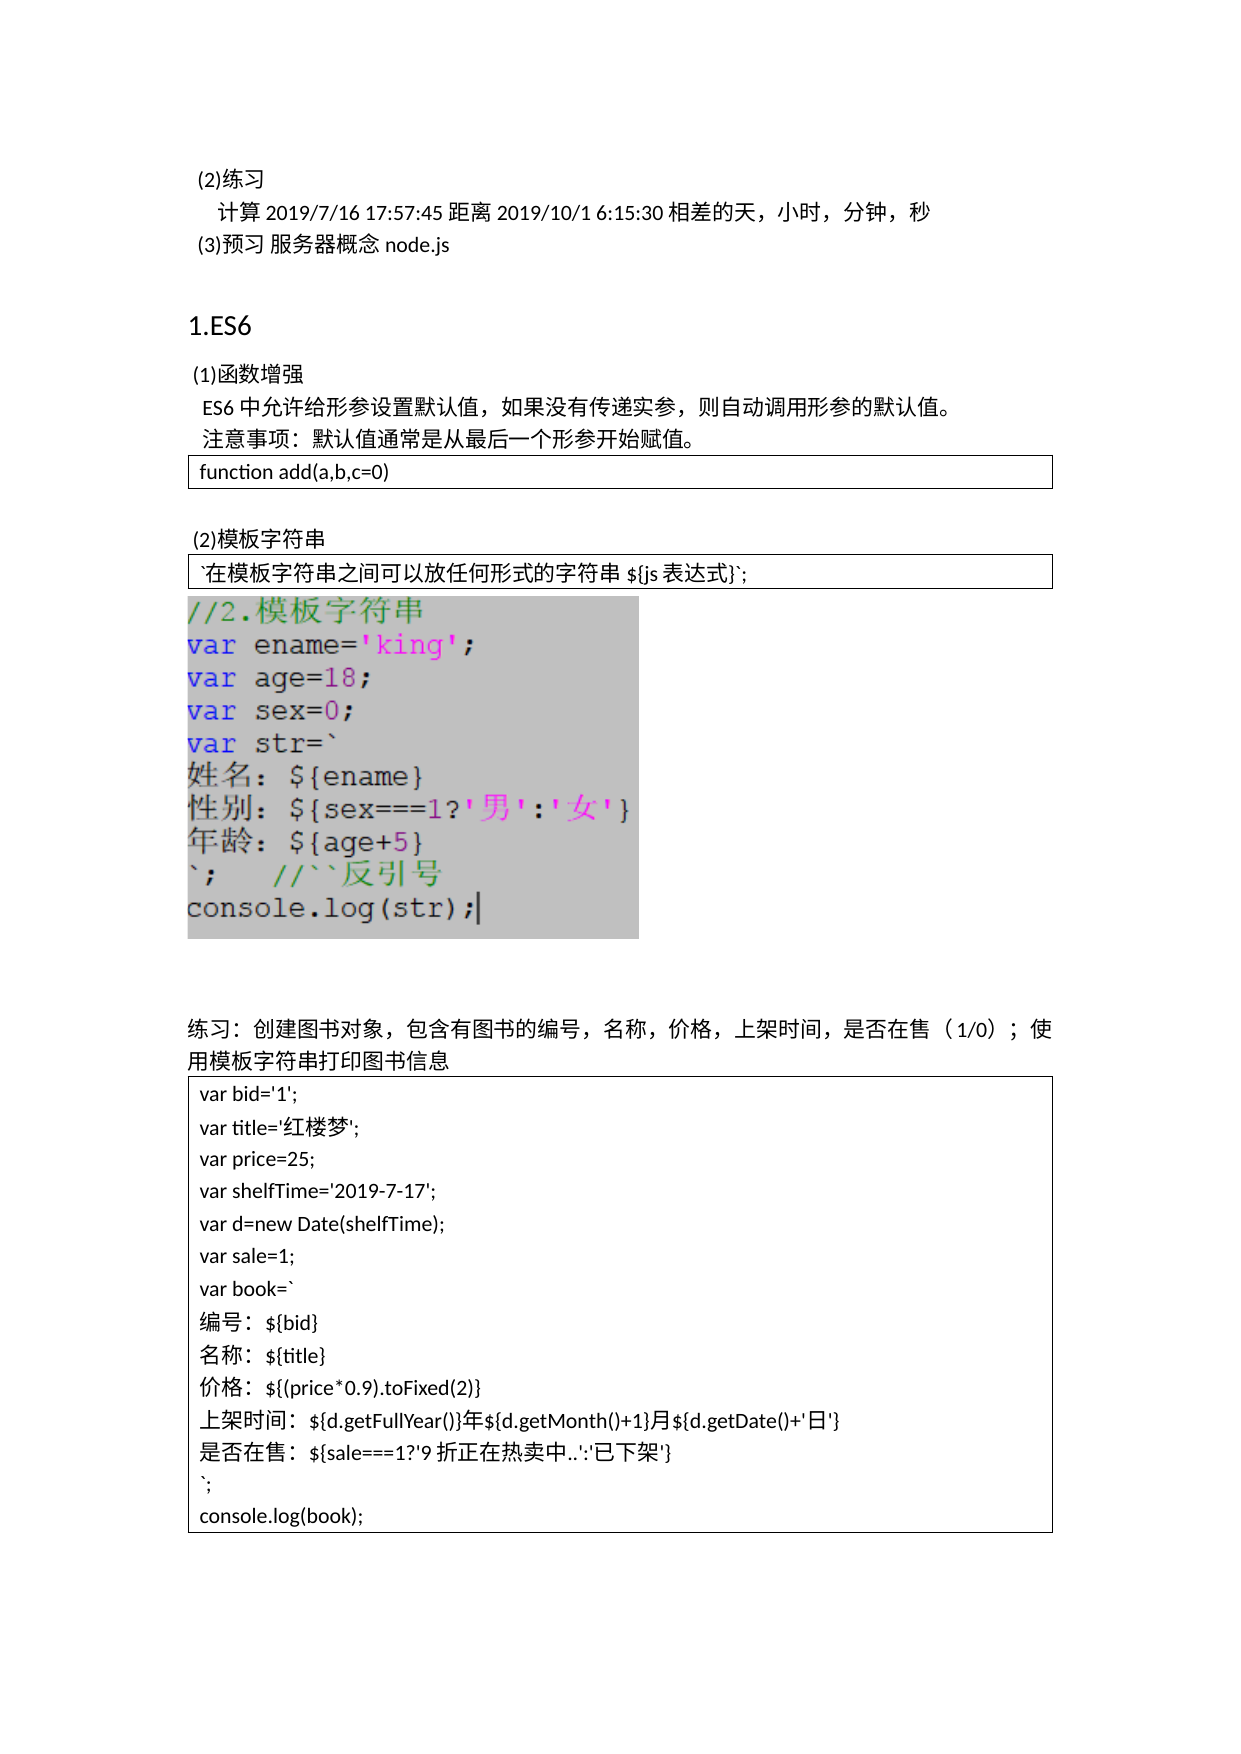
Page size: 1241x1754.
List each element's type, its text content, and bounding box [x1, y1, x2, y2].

text (2)练习 [187, 162, 1053, 194]
text (2)模板字符串 [187, 522, 1053, 554]
text (3)预习 服务器概念 node.js [187, 227, 1053, 259]
text 练习：创建图书对象，包含有图书的编号，名称，价格，上架时间，是否在售（1/0）；使用模板字符串打印图书信息 [187, 1011, 1053, 1076]
table_header function add(a,b,c=0) [189, 456, 1052, 488]
picture [187, 596, 639, 939]
table_header `在模板字符串之间可以放任何形式的字符串 ${js表达式}`; [189, 555, 1052, 588]
text 注意事项：默认值通常是从最后一个形参开始赋值。 [187, 422, 1053, 454]
text (1)函数增强 [187, 357, 1053, 389]
text 1.ES6 [187, 292, 1053, 357]
table_header var bid='1'; var title='红楼梦'; var price=25; var shelfTime='2019-7-17'; var d=new Date(shelfTime); var sale=1; var book=` 编号：${bid} 名称：${title} 价格：${(price*0.9).toFixed(2)} 上架时间：${d.getFullYear()}年${d.getMonth()+1}月${d.getDate()+'日'} 是否在售：${sale===1?'9折正在热卖中..':'已下架'} `; console.log(book); [189, 1077, 1052, 1532]
text 计算2019/7/16 17:57:45 距离 2019/10/1 6:15:30 相差的天，小时，分钟，秒 [187, 194, 1053, 227]
text ES6 中允许给形参设置默认值，如果没有传递实参，则自动调用形参的默认值。 [187, 389, 1053, 422]
